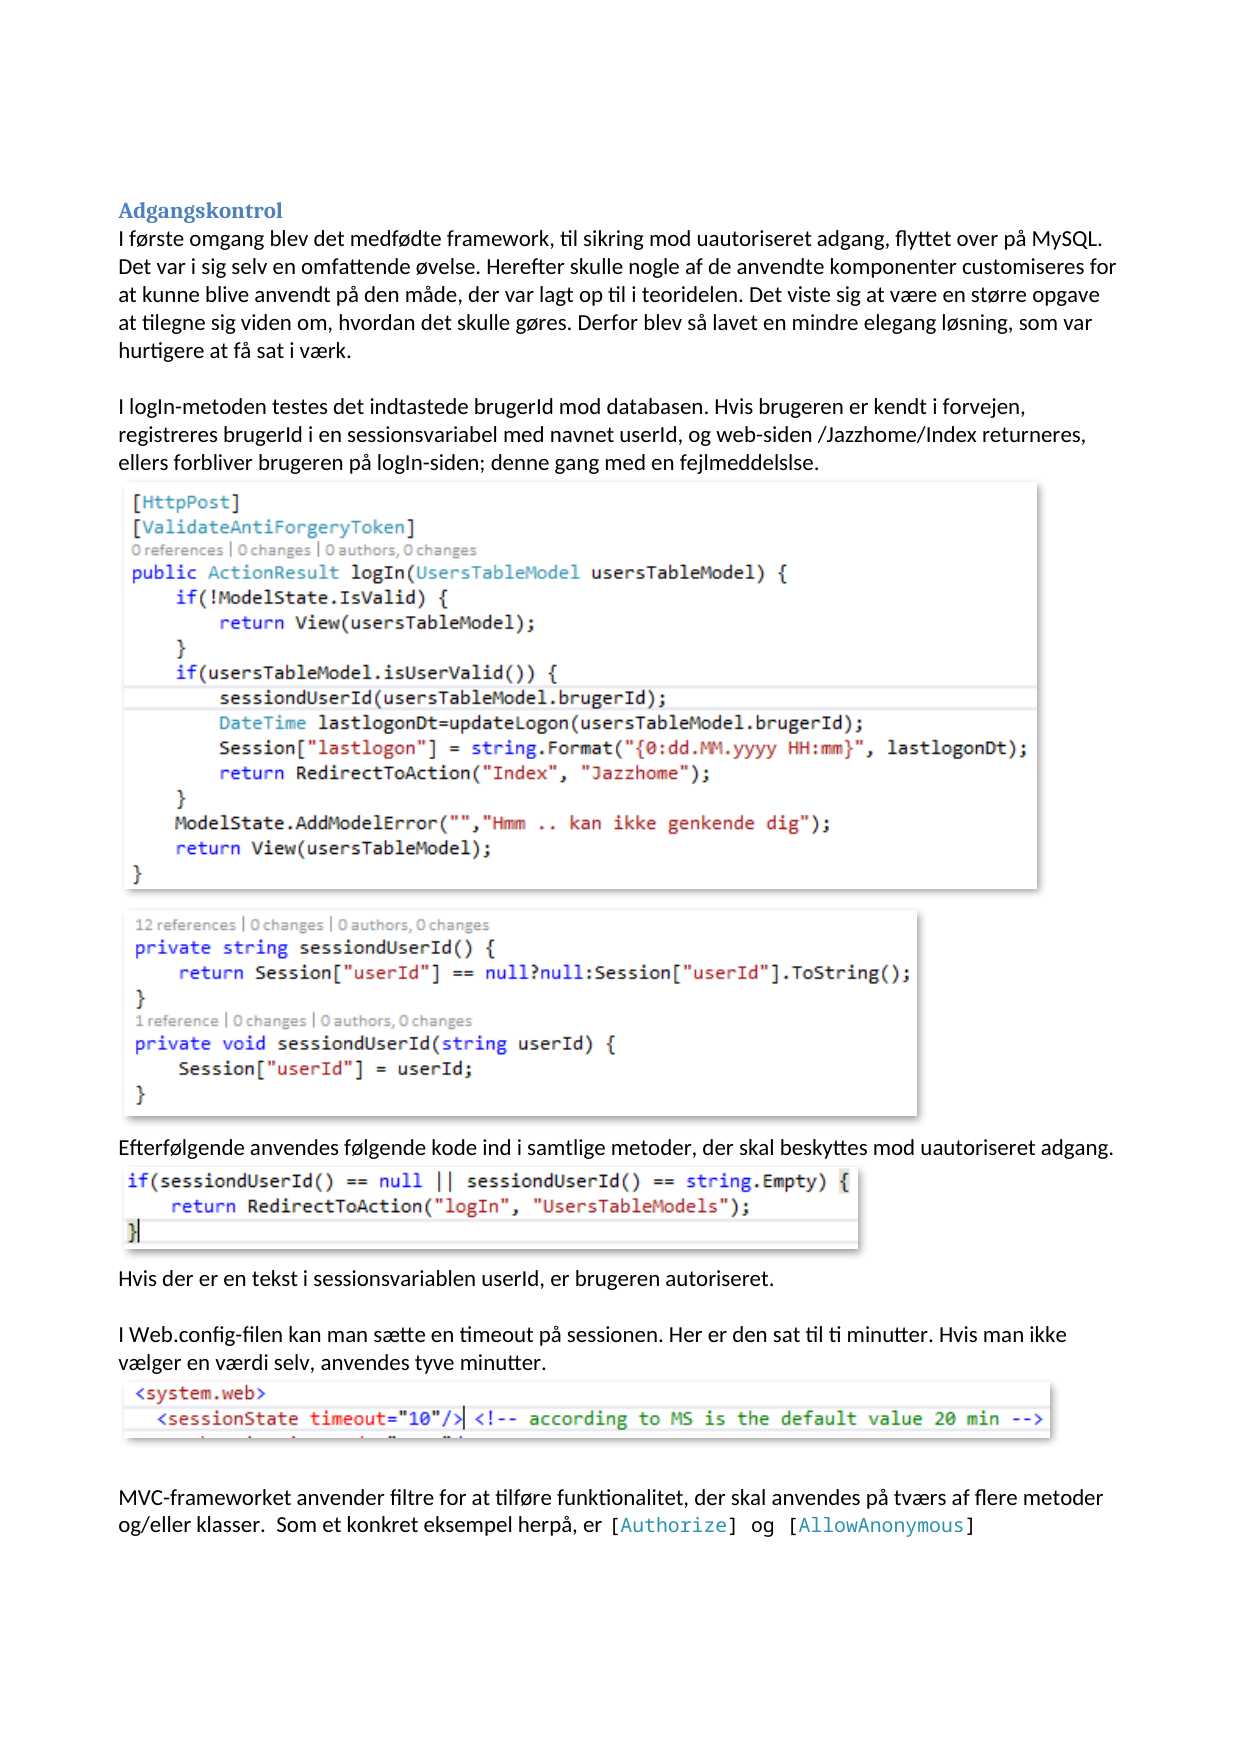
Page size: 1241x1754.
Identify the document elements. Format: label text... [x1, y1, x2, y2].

picture [124, 1167, 858, 1249]
picture [124, 1382, 1050, 1438]
text MVC-frameworket anvender filtre for at tilføre funktionalitet, der skal anvendes på tværs af flere metoder og/eller klasser. Som et konkret eksempel herpå, er [Authorize] og [AllowAnonymous] [118, 1483, 1122, 1539]
text Hvis der er en tekst i sessionsvariablen userId, er brugeren autoriseret. [118, 1264, 1122, 1292]
picture [124, 482, 1037, 889]
text I Web.config-filen kan man sætte en timeout på sessionen. Her er den sat til ti minutter. Hvis man ikke vælger en værdi selv, anvendes tyve minutter. [118, 1320, 1122, 1376]
subtitle Adgangskontrol [118, 198, 1122, 224]
text I logIn-metoden testes det indtastede brugerId mod databasen. Hvis brugeren er kendt i forvejen, registreres brugerId i en sessionsvariabel med navnet userId, og web-siden /Jazzhome/Index returneres, ellers forbliver brugeren på logIn-siden; denne gang med en fejlmeddelslse. [118, 392, 1122, 477]
text I første omgang blev det medfødte framework, til sikring mod uautoriseret adgang, flyttet over på MySQL. Det var i sig selv en omfattende øvelse. Herefter skulle nogle af de anvendte komponenter customiseres for at kunne blive anvendt på den måde, der var lagt op til i teoridelen. Det viste sig at være en større opgave at tilegne sig viden om, hvordan det skulle gøres. Derfor blev så lavet en mindre elegang løsning, som var hurtigere at få sat i værk. [118, 224, 1122, 364]
picture [124, 910, 917, 1116]
text Efterfølgende anvendes følgende kode ind i samtlige metoder, der skal beskyttes mod uautoriseret adgang. [118, 1133, 1122, 1161]
